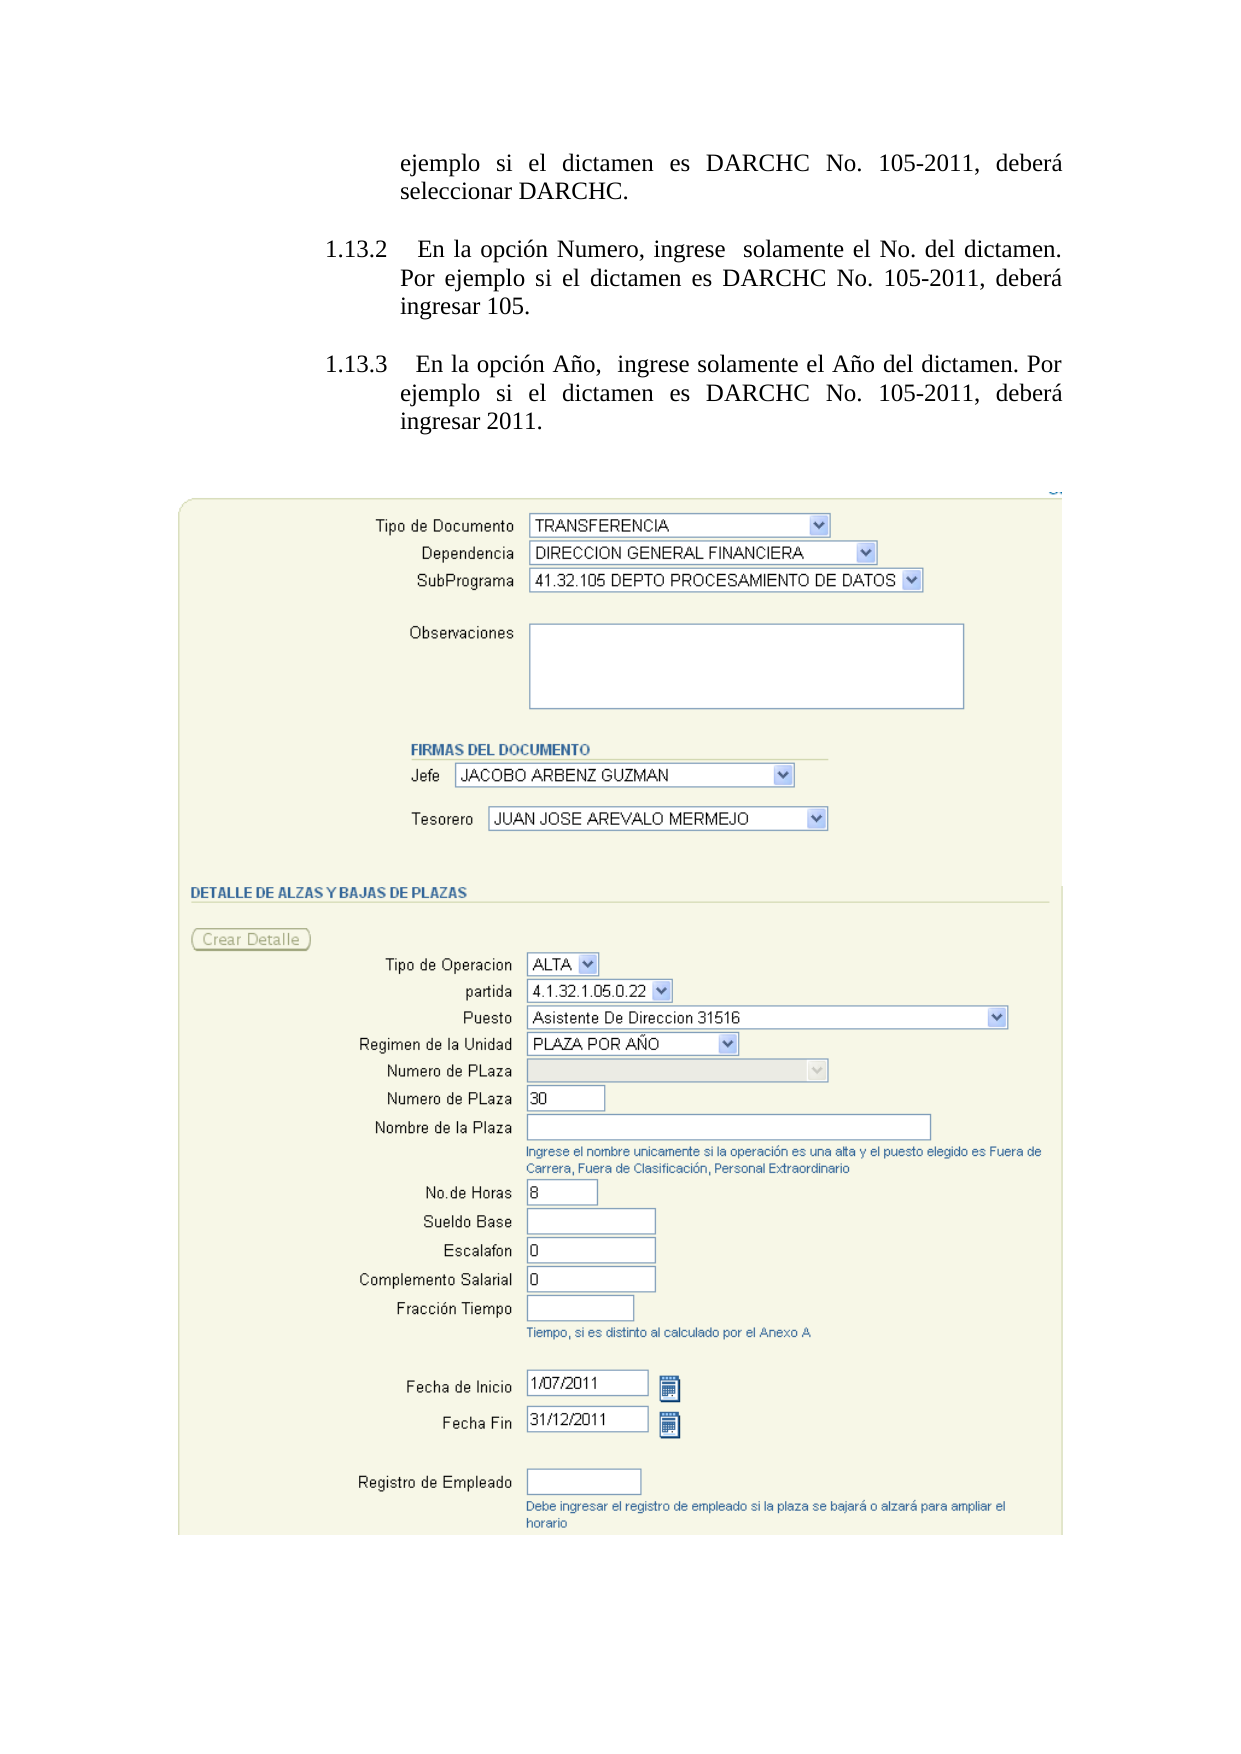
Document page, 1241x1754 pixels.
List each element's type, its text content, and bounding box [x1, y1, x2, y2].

picture [177, 492, 1064, 1535]
list En la opción Año, ingrese solamente el Año del dictamen. Por ejemplo si el dictamen es DARCHC No. 105-2011, deberá ingresar 2011. [325, 349, 1063, 435]
list En la opción Numero, ingrese solamente el No. del dictamen. Por ejemplo si el dictamen es DARCHC No. 105-2011, deberá ingresar 105. [325, 234, 1063, 320]
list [325, 148, 1063, 205]
